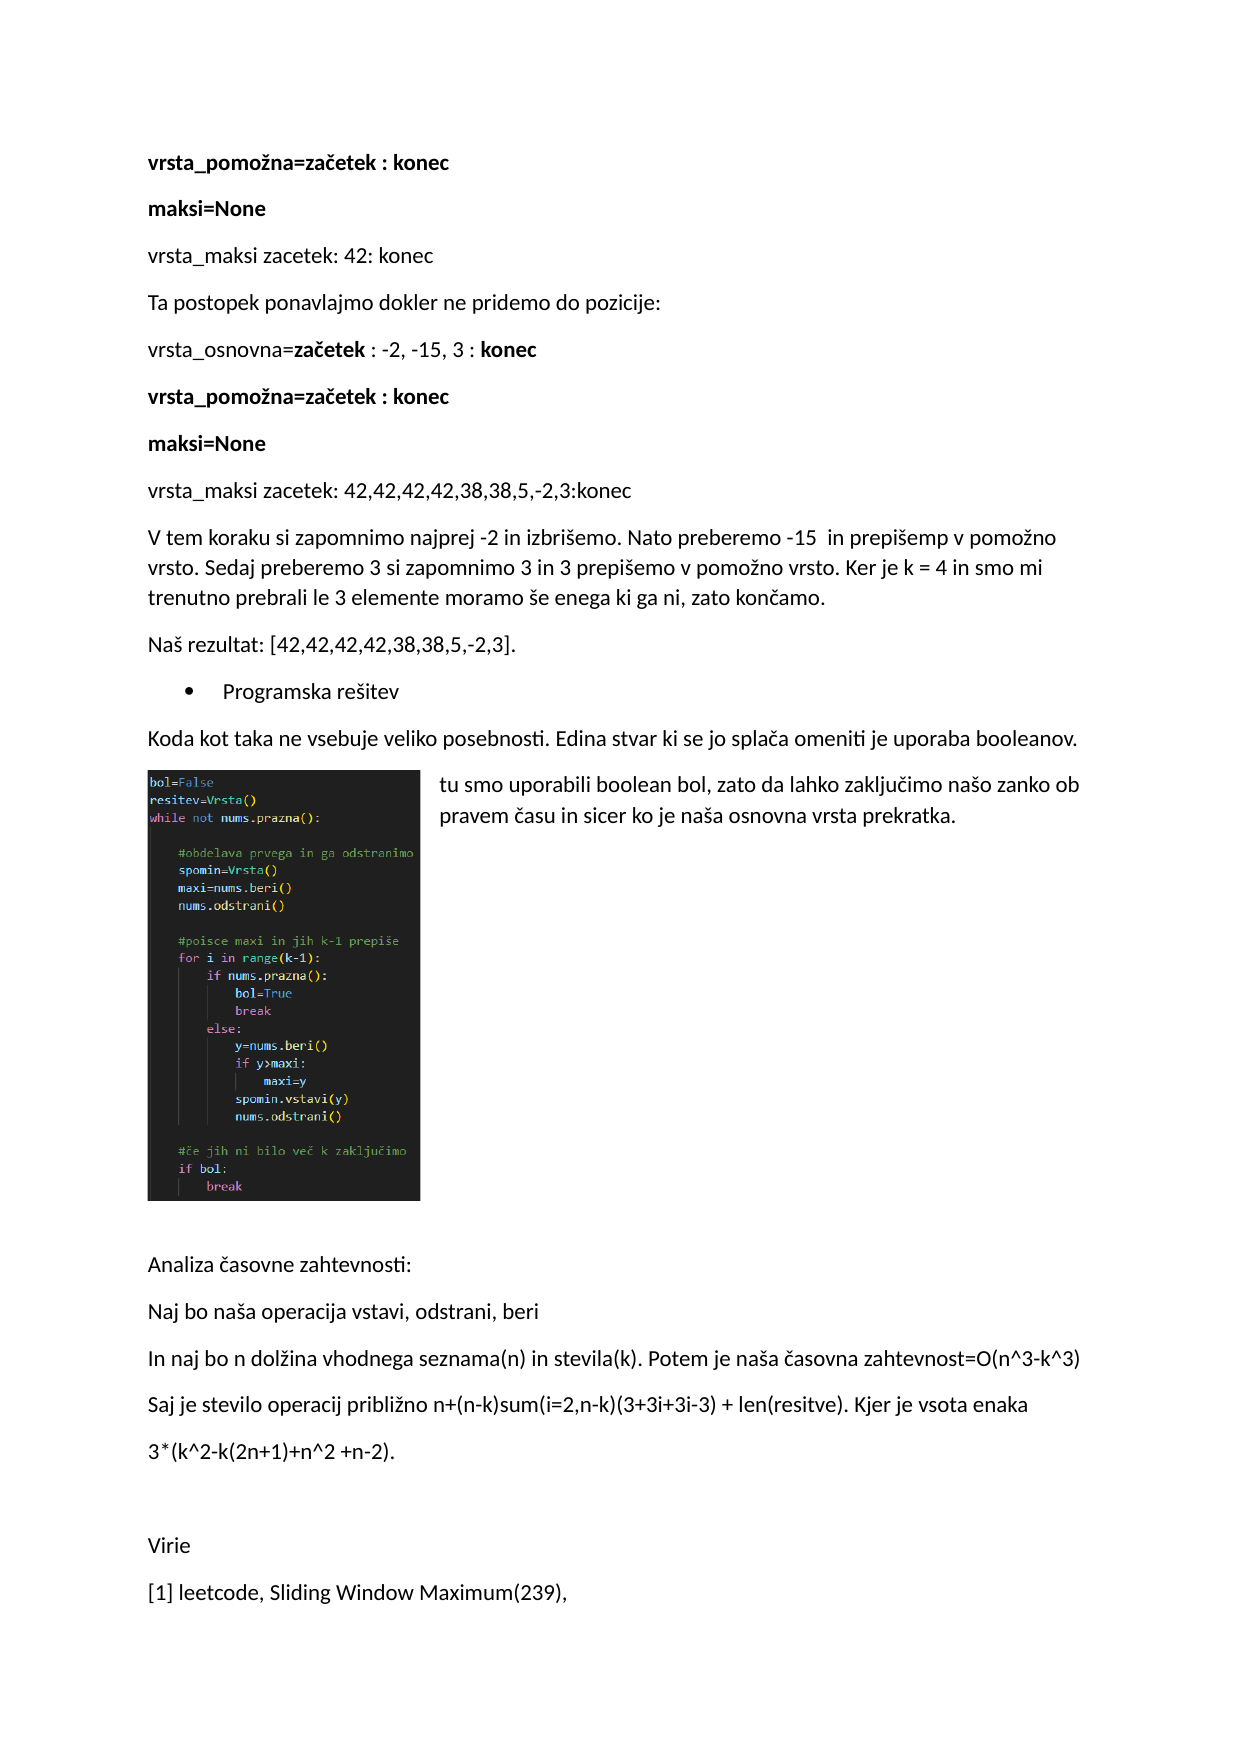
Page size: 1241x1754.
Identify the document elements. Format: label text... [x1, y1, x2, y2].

text maksi=None [148, 429, 1093, 457]
text [1] leetcode, Sliding Window Maximum(239), [148, 1578, 1093, 1606]
text vrsta_maksi zacetek: 42,42,42,42,38,38,5,-2,3:konec [148, 476, 1093, 504]
text Analiza časovne zahtevnosti: [148, 1250, 1093, 1278]
text In naj bo n dolžina vhodnega seznama(n) in stevila(k). Potem je naša časovna zahtevnost=O(n^3-k^3) [148, 1344, 1093, 1372]
text Ta postopek ponavlajmo dokler ne pridemo do pozicije: [148, 288, 1093, 316]
text maksi=None [148, 194, 1093, 222]
text Virie [148, 1531, 1093, 1559]
text vrsta_pomožna=začetek : konec [148, 148, 1093, 176]
text tu smo uporabili boolean bol, zato da lahko zaključimo našo zanko ob pravem času in sicer ko je naša osnovna vrsta prekratka. [421, 771, 1093, 829]
text Naj bo naša operacija vstavi, odstrani, beri [148, 1297, 1093, 1325]
text vrsta_maksi zacetek: 42: konec [148, 241, 1093, 269]
text Koda kot taka ne vsebuje veliko posebnosti. Edina stvar ki se jo splača omeniti je uporaba booleanov. [148, 724, 1093, 752]
text vrsta_pomožna=začetek : konec [148, 382, 1093, 410]
text V tem koraku si zapomnimo najprej -2 in izbrišemo. Nato preberemo -15 in prepišemp v pomožno vrsto. Sedaj preberemo 3 si zapomnimo 3 in 3 prepišemo v pomožno vrsto. Ker je k = 4 in smo mi trenutno prebrali le 3 elemente moramo še enega ki ga ni, zato končamo. [148, 523, 1093, 611]
text Naš rezultat: [42,42,42,42,38,38,5,-2,3]. [148, 630, 1093, 658]
text Saj je stevilo operacij približno n+(n-k)sum(i=2,n-k)(3+3i+3i-3) + len(resitve). Kjer je vsota enaka [148, 1391, 1093, 1418]
text vrsta_osnovna=začetek : -2, -15, 3 : konec [148, 335, 1093, 363]
list Programska rešitev [185, 677, 1093, 705]
picture [147, 770, 421, 1201]
text 3*(k^2-k(2n+1)+n^2 +n-2). [148, 1437, 1093, 1465]
